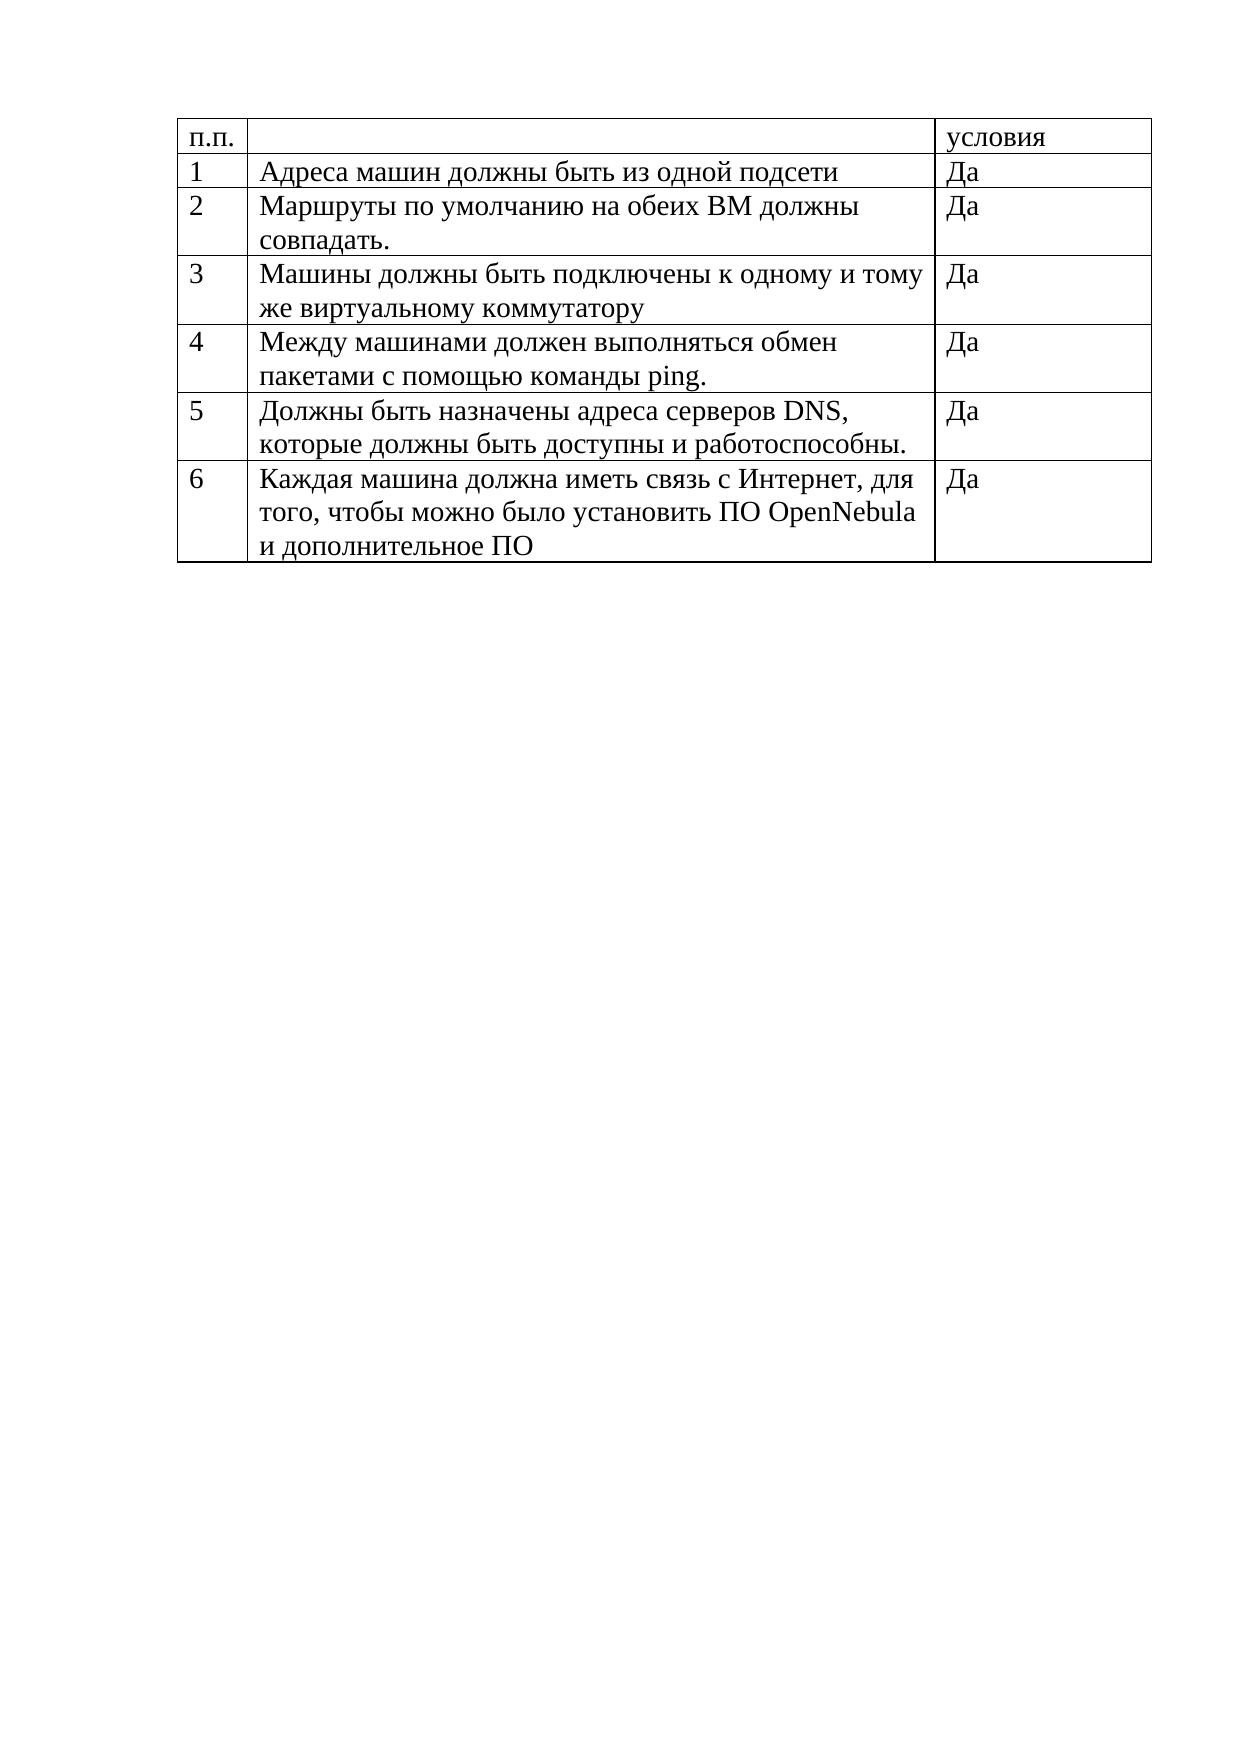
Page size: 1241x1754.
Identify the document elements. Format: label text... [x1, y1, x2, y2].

table_cell Между машинами должен выполняться обмен пакетами с помощью команды ping. [248, 325, 934, 392]
table_cell 5 [178, 393, 247, 460]
table_header Условие [248, 119, 934, 153]
table_cell Машины должны быть подключены к одному и тому же виртуальному коммутатору [248, 256, 934, 323]
table_cell Адреса машин должны быть из одной подсети [248, 154, 934, 187]
table_cell 2 [178, 188, 247, 255]
table_cell 4 [178, 325, 247, 392]
table_cell Маршруты по умолчанию на обеих ВМ должны совпадать. [248, 188, 934, 255]
table_cell Да [936, 256, 1151, 323]
table_cell Да [936, 325, 1151, 392]
table_cell 6 [178, 461, 247, 561]
table_header Выполнение условия [936, 119, 1151, 153]
table_cell Да [936, 461, 1151, 561]
table_cell Да [936, 188, 1151, 255]
table_cell 3 [178, 256, 247, 323]
table_cell Каждая машина должна иметь связь с Интернет, для того, чтобы можно было установить ПО OpenNebula и дополнительное ПО [248, 461, 934, 561]
table_cell Да [936, 154, 1151, 187]
table_cell 1 [178, 154, 247, 187]
table_cell Должны быть назначены адреса серверов DNS, которые должны быть доступны и работоспособны. [248, 393, 934, 460]
table_header № п.п. [178, 119, 247, 153]
table_cell Да [936, 393, 1151, 460]
